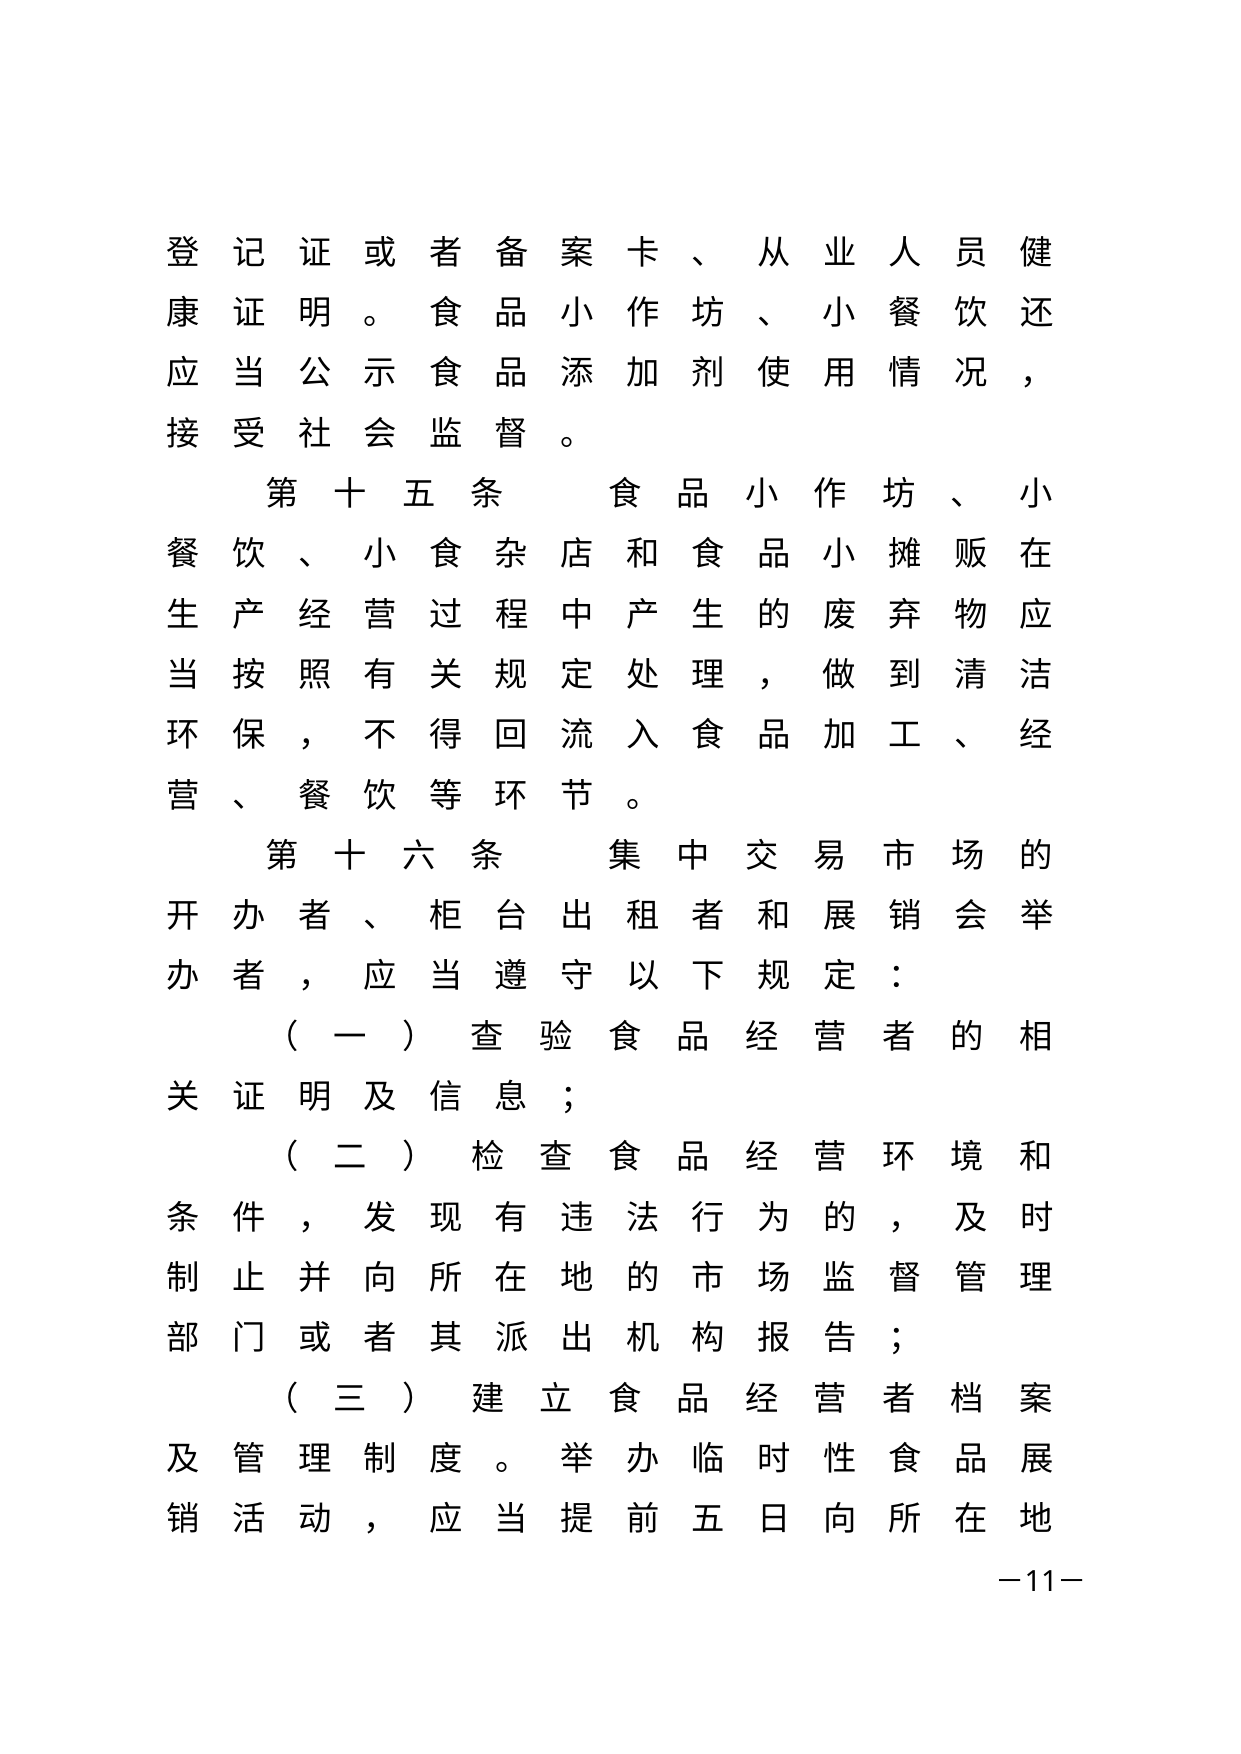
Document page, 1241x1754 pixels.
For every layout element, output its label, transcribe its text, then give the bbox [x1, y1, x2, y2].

text （一）查验食品经营者的相关证明及信息； [167, 1003, 1085, 1124]
text 第十四条 食品小作坊、小餐饮、小食杂店和食品小摊贩应当在生产经营场所显著位置公示登记证或者备案卡、从业人员健康证明。食品小作坊、小餐饮还应当公示食品添加剂使用情况，接受社会监督。 [167, 219, 1085, 461]
text （二）检查食品经营环境和条件，发现有违法行为的，及时制止并向所在地的市场监督管理部门或者其派出机构报告； [167, 1124, 1085, 1365]
text 第十六条 集中交易市场的开办者、柜台出租者和展销会举办者，应当遵守以下规定： [167, 823, 1085, 1003]
text （三）建立食品经营者档案及管理制度。举办临时性食品展销活动，应当提前五日向所在地市场监督管理部门备案。 [167, 1365, 1085, 1546]
text 第十五条 食品小作坊、小餐饮、小食杂店和食品小摊贩在生产经营过程中产生的废弃物应当按照有关规定处理，做到清洁环保，不得回流入食品加工、经营、餐饮等环节。 [167, 461, 1085, 823]
